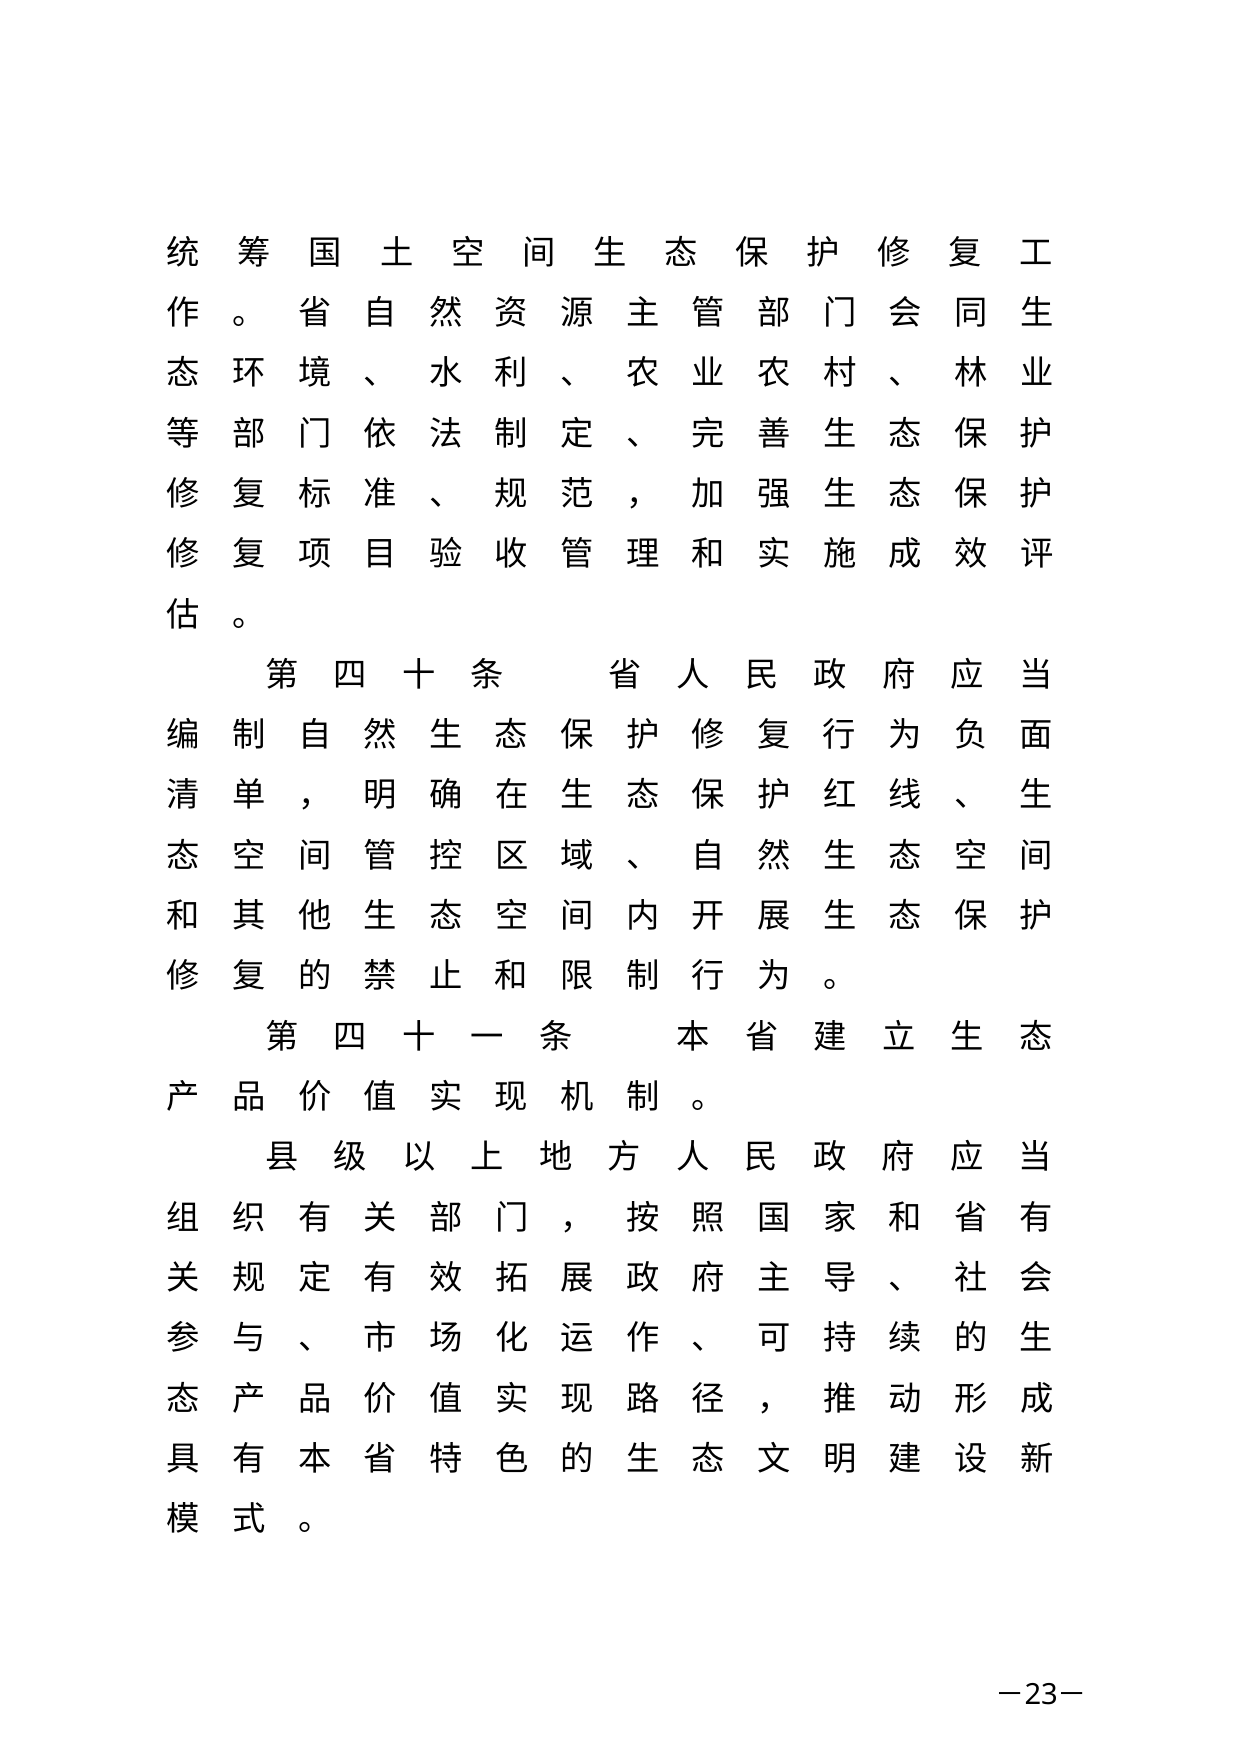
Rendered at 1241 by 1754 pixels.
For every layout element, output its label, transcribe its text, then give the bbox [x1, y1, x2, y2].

text 县级以上地方人民政府应当组织有关部门，按照国家和省有关规定有效拓展政府主导、社会参与、市场化运作、可持续的生态产品价值实现路径，推动形成具有本省特色的生态文明建设新模式。 [167, 1124, 1085, 1546]
text 第四十一条 本省建立生态产品价值实现机制。 [167, 1003, 1085, 1124]
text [167, 219, 1085, 642]
text 第四十条 省人民政府应当编制自然生态保护修复行为负面清单，明确在生态保护红线、生态空间管控区域、自然生态空间和其他生态空间内开展生态保护修复的禁止和限制行为。 [167, 642, 1085, 1003]
